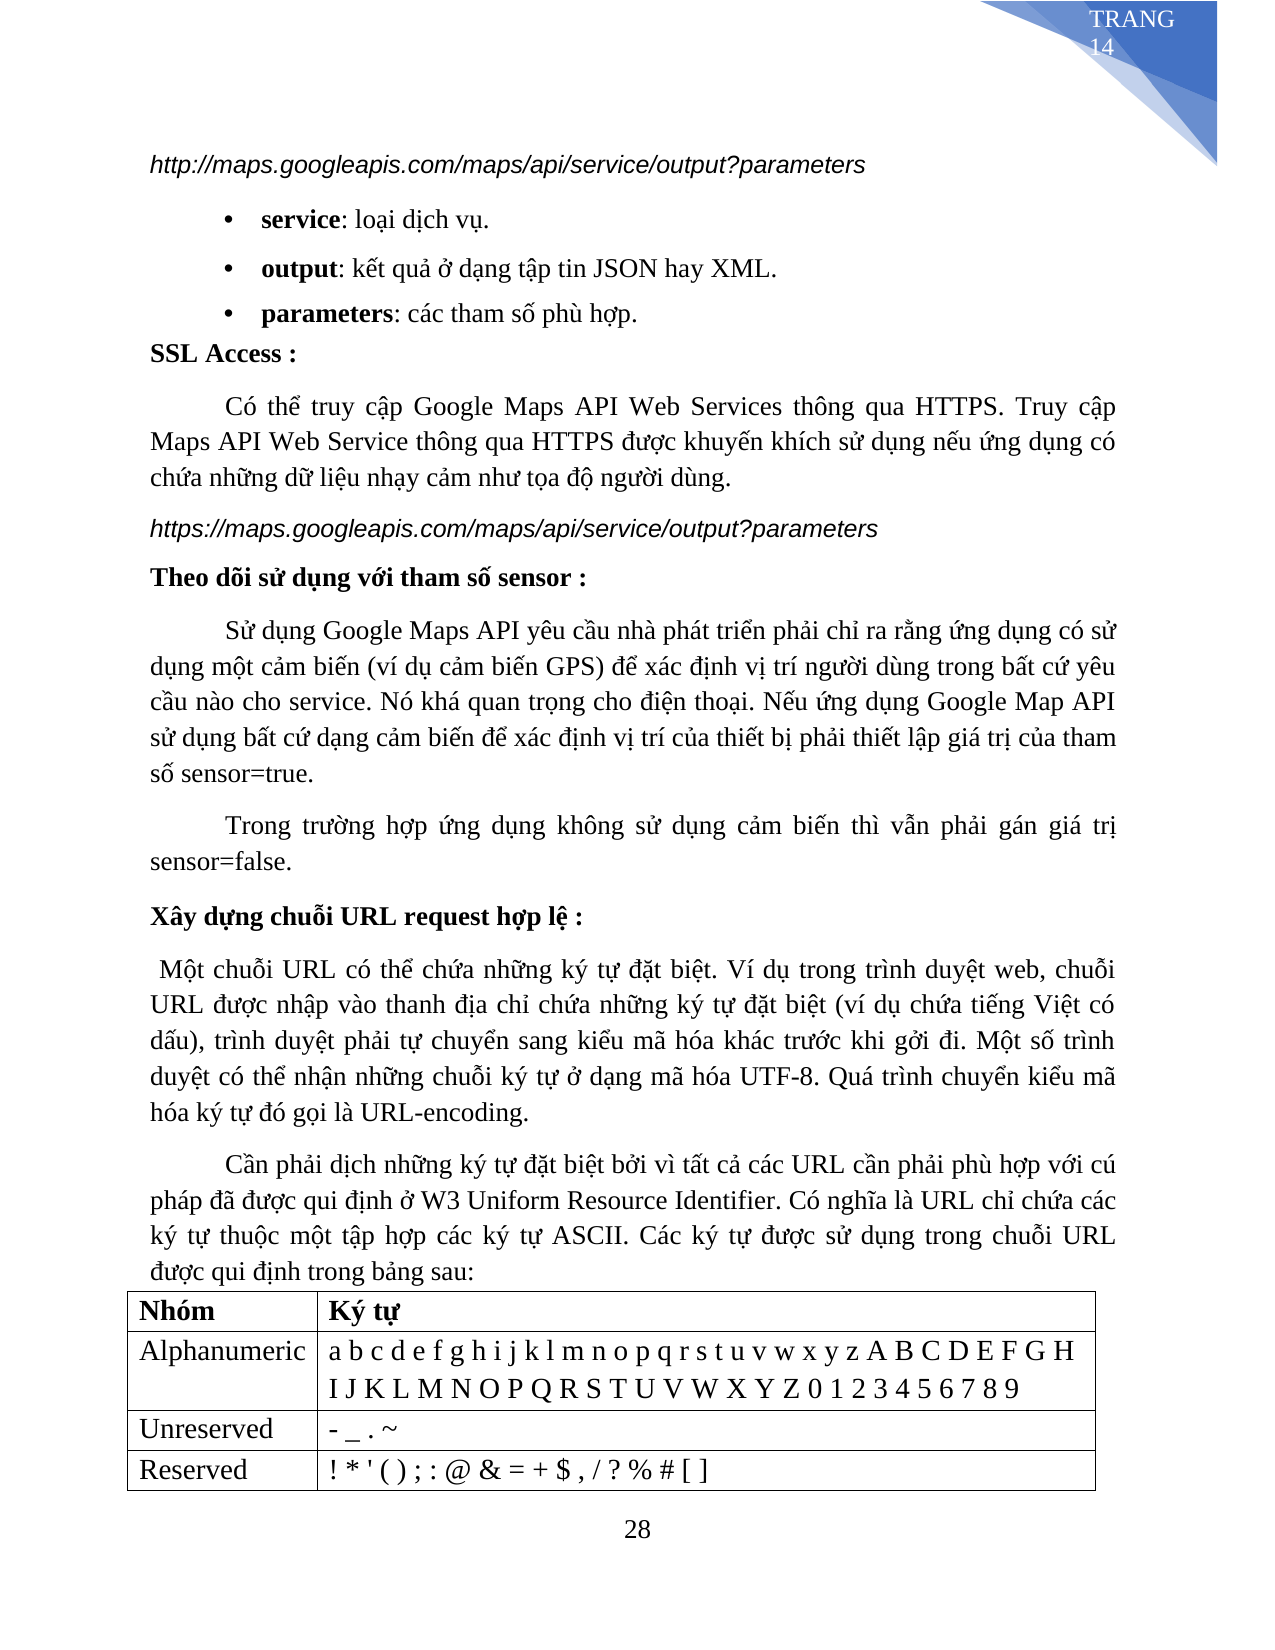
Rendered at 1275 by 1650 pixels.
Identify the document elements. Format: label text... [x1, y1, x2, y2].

text Sử dụng Google Maps API yêu cầu nhà phát triển phải chỉ ra rằng ứng dụng có sử dụng một cảm biến (ví dụ cảm biến GPS) để xác định vị trí người dùng trong bất cứ yêu cầu nào cho service. Nó khá quan trọng cho điện thoại. Nếu ứng dụng Google Map API sử dụng bất cứ dạng cảm biến để xác định vị trí của thiết bị phải thiết lập giá trị của tham số sensor=true. [150, 614, 1117, 788]
list parameters: các tham số phù hợp. [223, 297, 1117, 328]
table_cell a b c d e f g h i j k l m n o p q r s t u v w x y z A B C D E F G H I J K L M N O P Q R S T U V W X Y Z 0 1 2 3 4 5 6 7 8 9 [318, 1332, 1095, 1410]
text Trong trường hợp ứng dụng không sử dụng cảm biến thì vẫn phải gán giá trị sensor=false. [150, 809, 1117, 876]
text Một chuỗi URL có thể chứa những ký tự đặt biệt. Ví dụ trong trình duyệt web, chuỗi URL được nhập vào thanh địa chỉ chứa những ký tự đặt biệt (ví dụ chứa tiếng Việt có dấu), trình duyệt phải tự chuyển sang kiểu mã hóa khác trước khi gởi đi. Một số trình duyệt có thể nhận những chuỗi ký tự ở dạng mã hóa UTF-8. Quá trình chuyển kiểu mã hóa ký tự đó gọi là URL-encoding. [150, 953, 1117, 1127]
table_header Nhóm [128, 1292, 317, 1331]
text http://maps.googleapis.com/maps/api/service/output?parameters [149, 150, 1125, 179]
table_cell Reserved [128, 1451, 317, 1490]
text Xây dựng chuỗi URL request hợp lệ : [150, 900, 1125, 931]
table_cell Alphanumeric [128, 1332, 317, 1410]
text https://maps.googleapis.com/maps/api/service/output?parameters [149, 513, 1125, 542]
list output: kết quả ở dạng tập tin JSON hay XML. [223, 252, 1117, 283]
table_header Ký tự [318, 1292, 1095, 1331]
table_cell Unreserved [128, 1411, 317, 1450]
table_cell ! * ' ( ) ; : @ & = + $ , / ? % # [ ] [318, 1451, 1095, 1490]
list service: loại dịch vụ. [223, 203, 1117, 235]
text Theo dõi sử dụng với tham số sensor : [150, 562, 1125, 593]
text SSL Access : [150, 337, 1125, 368]
table_cell - _ . ~ [318, 1411, 1095, 1450]
picture [978, 1, 1218, 167]
text Cần phải dịch những ký tự đặt biệt bởi vì tất cả các URL cần phải phù hợp với cú pháp đã được qui định ở W3 Uniform Resource Identifier. Có nghĩa là URL chỉ chứa các ký tự thuộc một tập hợp các ký tự ASCII. Các ký tự được sử dụng trong chuỗi URL được qui định trong bảng sau: [150, 1148, 1117, 1286]
text Có thể truy cập Google Maps API Web Services thông qua HTTPS. Truy cập Maps API Web Service thông qua HTTPS được khuyến khích sử dụng nếu ứng dụng có chứa những dữ liệu nhạy cảm như tọa độ người dùng. [150, 390, 1117, 492]
